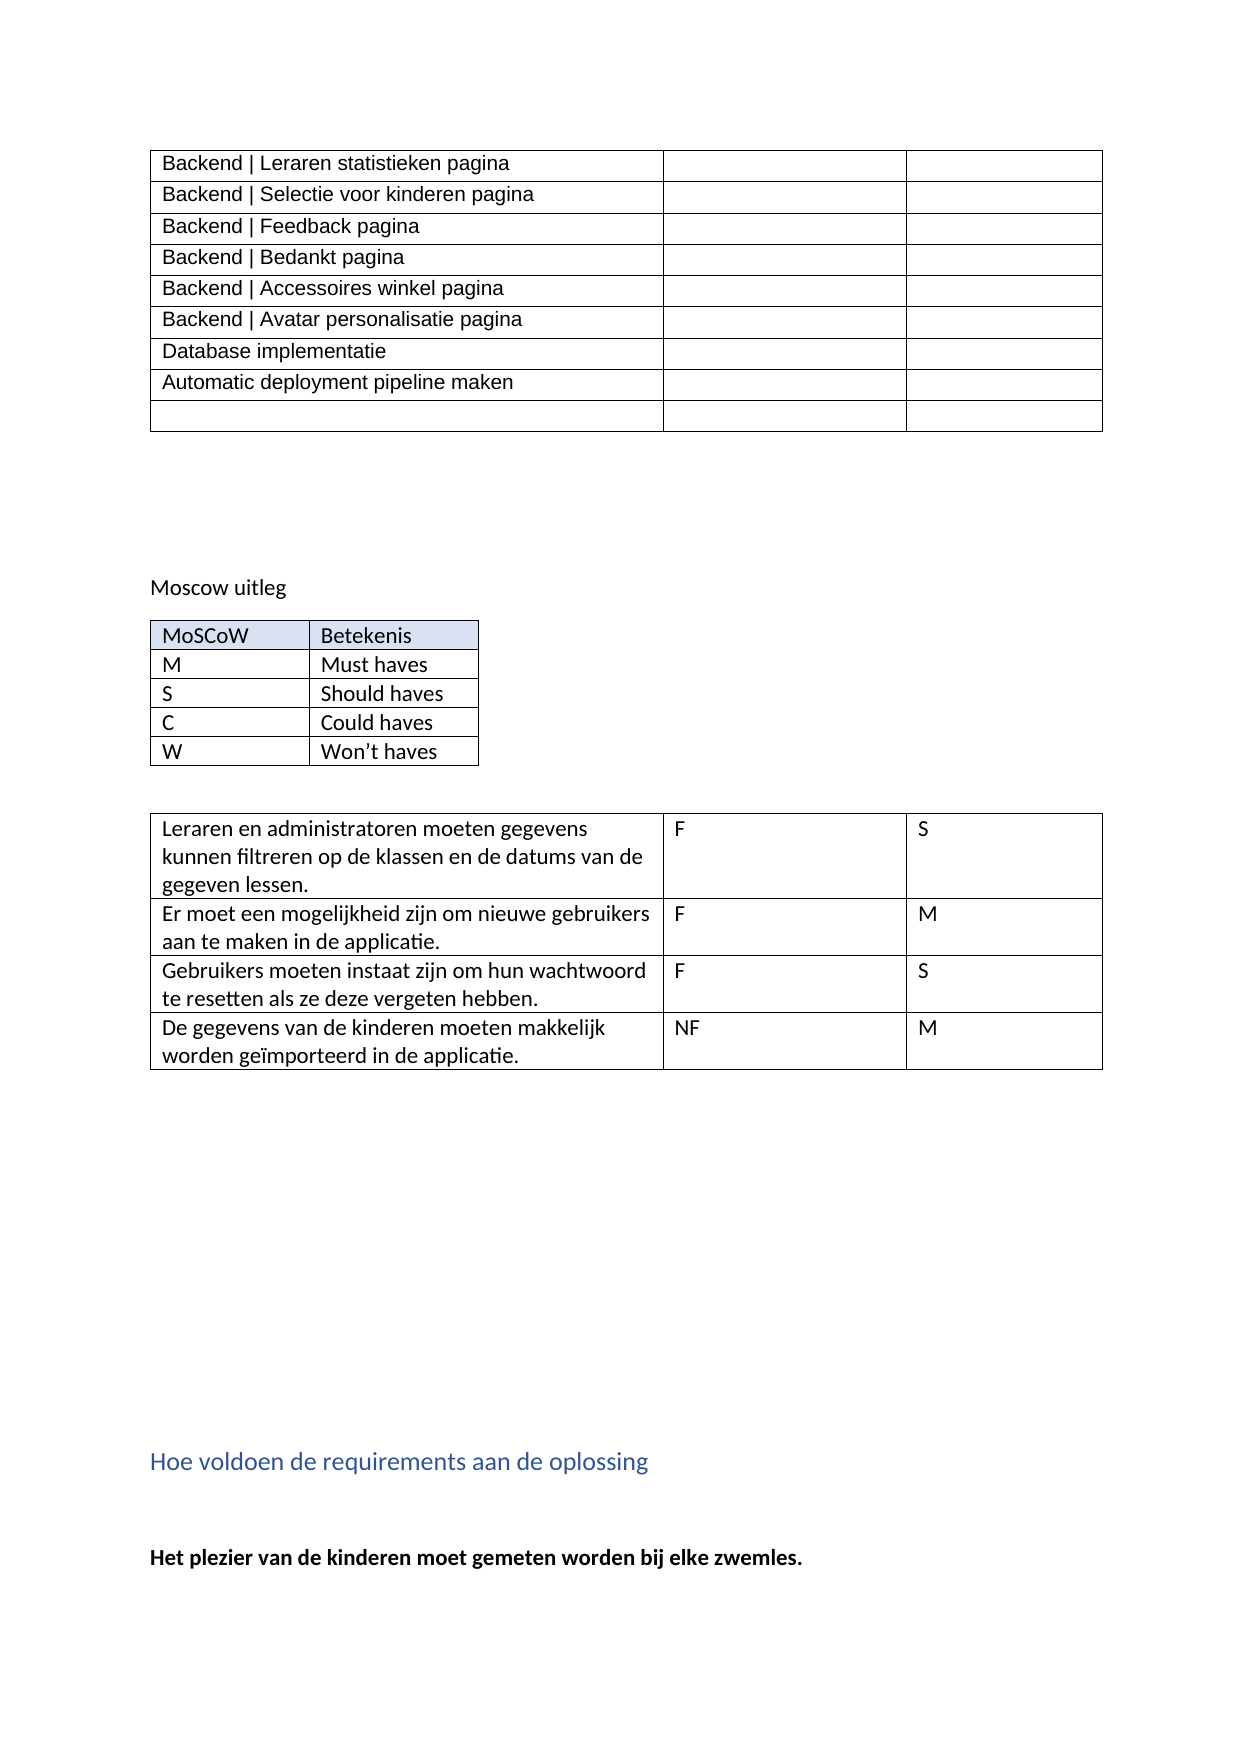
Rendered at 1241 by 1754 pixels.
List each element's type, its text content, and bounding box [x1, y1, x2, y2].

text Het plezier van de kinderen moet gemeten worden bij elke zwemles. [150, 1543, 1090, 1571]
table_cell [664, 339, 906, 369]
table_cell [151, 401, 663, 431]
table_cell F [664, 899, 906, 955]
table_cell Backend | Bedankt pagina [151, 245, 663, 275]
table_header MoSCoW [151, 621, 309, 649]
table_cell Must haves [310, 650, 478, 678]
table_cell S [907, 956, 1102, 1012]
table_cell [664, 182, 906, 212]
table_cell Backend | Feedback pagina [151, 214, 663, 244]
table_cell [907, 214, 1102, 244]
table_cell [907, 245, 1102, 275]
table_cell [907, 151, 1102, 181]
table_cell [664, 245, 906, 275]
table_cell M [907, 899, 1102, 955]
table_cell [664, 151, 906, 181]
text Moscow uitleg [150, 573, 1090, 601]
table_cell Could haves [310, 708, 478, 736]
table_cell M [151, 650, 309, 678]
table_cell Database implementatie [151, 339, 663, 369]
table_cell [907, 276, 1102, 306]
table_cell [907, 182, 1102, 212]
table_cell Er moet een mogelijkheid zijn om nieuwe gebruikers aan te maken in de applicatie. [151, 899, 663, 955]
table_cell M [907, 1013, 1102, 1069]
table_header Leraren en administratoren moeten gegevens kunnen filtreren op de klassen en de datums van de gegeven lessen. [151, 814, 663, 898]
table_header S [907, 814, 1102, 898]
table_cell Backend | Avatar personalisatie pagina [151, 307, 663, 337]
table_header Betekenis [310, 621, 478, 649]
text Hoe voldoen de requirements aan de oplossing [150, 1445, 1090, 1477]
table_cell Backend | Accessoires winkel pagina [151, 276, 663, 306]
table_cell Won’t haves [310, 737, 478, 765]
table_header F [664, 814, 906, 898]
table_cell Automatic deployment pipeline maken [151, 370, 663, 400]
table_cell Backend | Selectie voor kinderen pagina [151, 182, 663, 212]
table_cell Backend | Leraren statistieken pagina [151, 151, 663, 181]
table_cell [907, 307, 1102, 337]
table_cell W [151, 737, 309, 765]
table_cell [907, 339, 1102, 369]
table_cell NF [664, 1013, 906, 1069]
table_cell Gebruikers moeten instaat zijn om hun wachtwoord te resetten als ze deze vergeten hebben. [151, 956, 663, 1012]
table_cell [664, 214, 906, 244]
table_cell De gegevens van de kinderen moeten makkelijk worden geïmporteerd in de applicatie. [151, 1013, 663, 1069]
table_cell F [664, 956, 906, 1012]
table_cell C [151, 708, 309, 736]
table_cell [907, 370, 1102, 400]
table_cell [664, 276, 906, 306]
table_cell [664, 401, 906, 431]
table_cell [907, 401, 1102, 431]
table_cell Should haves [310, 679, 478, 707]
table_cell S [151, 679, 309, 707]
table_cell [664, 307, 906, 337]
table_cell [664, 370, 906, 400]
